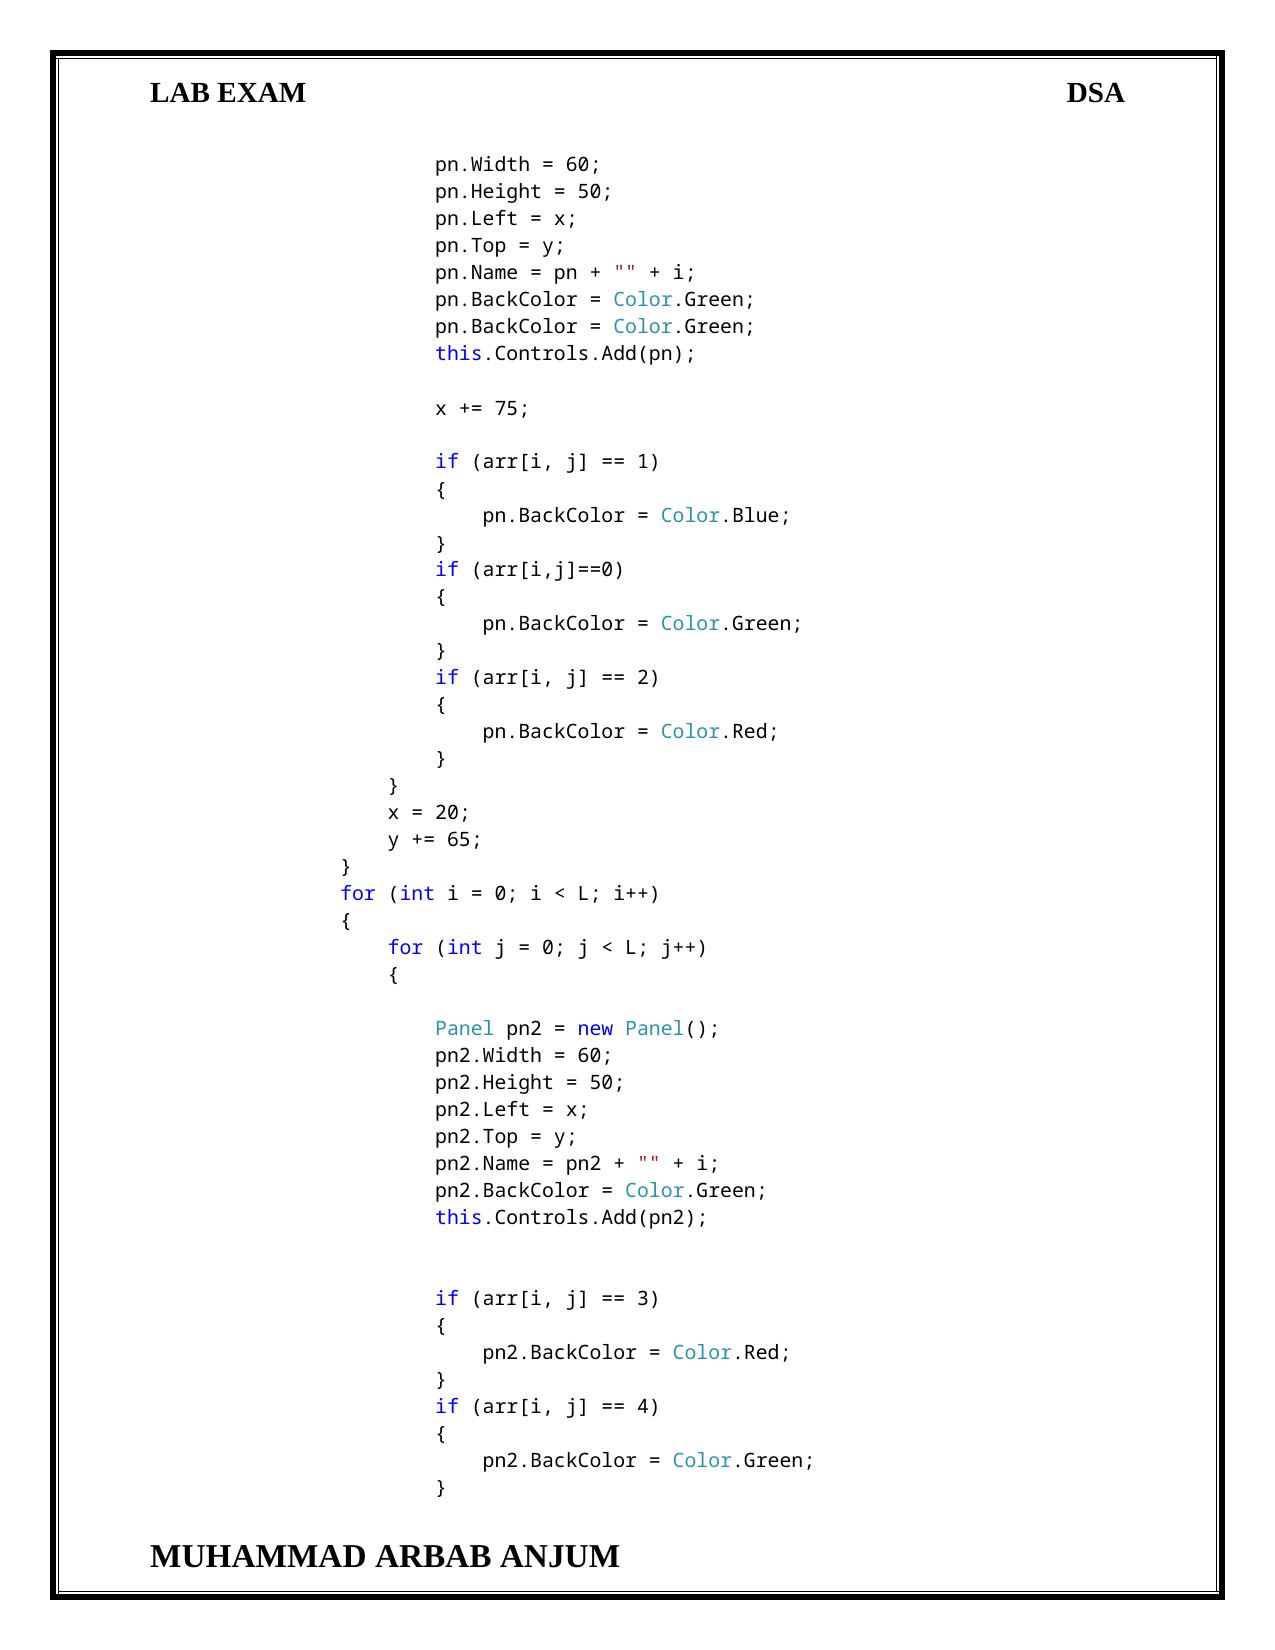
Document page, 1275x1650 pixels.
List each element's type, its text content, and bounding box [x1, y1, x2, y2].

text x = 20; [150, 798, 1125, 826]
text pn.BackColor = Color.Blue; [150, 502, 1125, 529]
text pn.Left = x; [150, 204, 1125, 231]
text Panel pn2 = new Panel(); [150, 1014, 1125, 1041]
text pn2.BackColor = Color.Green; [150, 1176, 1125, 1203]
text for (int i = 0; i < L; i++) [150, 879, 1125, 906]
text } [150, 529, 1125, 556]
text pn.BackColor = Color.Green; [150, 312, 1125, 339]
text } [150, 744, 1125, 772]
text pn.BackColor = Color.Green; [150, 285, 1125, 312]
text if (arr[i, j] == 2) [150, 664, 1125, 691]
text pn2.Height = 50; [150, 1068, 1125, 1095]
text for (int j = 0; j < L; j++) [150, 933, 1125, 960]
text pn.BackColor = Color.Green; [150, 610, 1125, 637]
text { [150, 691, 1125, 718]
text this.Controls.Add(pn); [150, 339, 1125, 366]
text pn.Height = 50; [150, 177, 1125, 204]
text this.Controls.Add(pn2); [150, 1203, 1125, 1230]
text { [150, 960, 1125, 987]
text } [150, 637, 1125, 664]
text pn2.BackColor = Color.Red; [150, 1338, 1125, 1365]
text pn2.Top = y; [150, 1122, 1125, 1149]
text x += 75; [150, 394, 1125, 421]
text } [150, 852, 1125, 879]
text pn.Width = 60; [150, 150, 1125, 177]
text pn.Top = y; [150, 231, 1125, 258]
text { [150, 475, 1125, 502]
text if (arr[i,j]==0) [150, 556, 1125, 583]
text { [150, 583, 1125, 610]
text pn.BackColor = Color.Red; [150, 718, 1125, 744]
text y += 65; [150, 826, 1125, 852]
text if (arr[i, j] == 1) [150, 448, 1125, 475]
text pn2.Name = pn2 + "" + i; [150, 1149, 1125, 1176]
text pn2.BackColor = Color.Green; [150, 1446, 1125, 1473]
text { [150, 906, 1125, 933]
text if (arr[i, j] == 4) [150, 1392, 1125, 1419]
text { [150, 1311, 1125, 1338]
text } [150, 1473, 1125, 1500]
text } [150, 1365, 1125, 1392]
text { [150, 1419, 1125, 1446]
text pn2.Left = x; [150, 1095, 1125, 1122]
text if (arr[i, j] == 3) [150, 1284, 1125, 1311]
text pn.Name = pn + "" + i; [150, 258, 1125, 285]
text pn2.Width = 60; [150, 1041, 1125, 1068]
text } [150, 772, 1125, 798]
